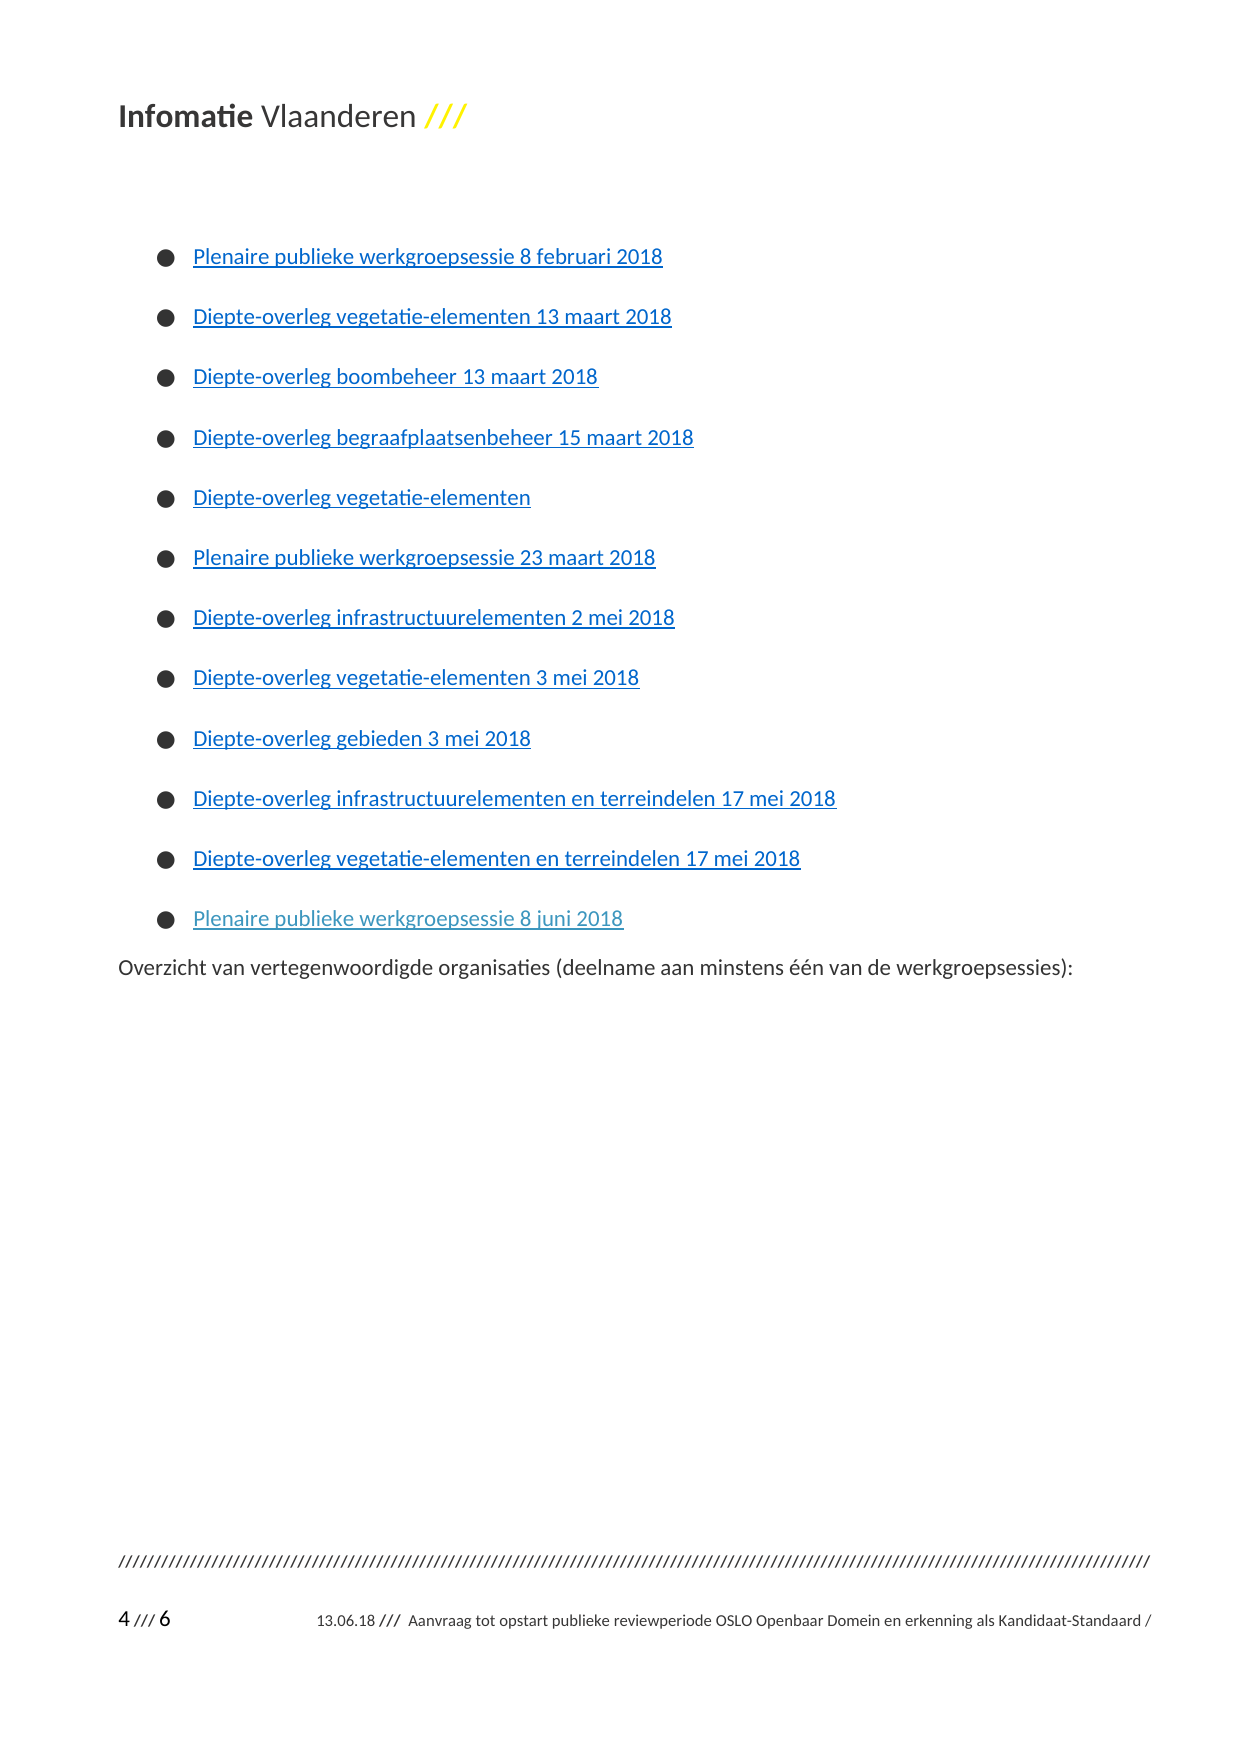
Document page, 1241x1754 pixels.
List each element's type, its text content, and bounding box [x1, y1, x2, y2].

list Diepte-overleg vegetatie-elementen 13 maart 2018 [156, 291, 1152, 337]
list Diepte-overleg vegetatie-elementen en terreindelen 17 mei 2018 [156, 832, 1152, 879]
list Plenaire publieke werkgroepsessie 8 juni 2018 [156, 893, 1152, 939]
list Diepte-overleg vegetatie-elementen [156, 471, 1152, 518]
list Plenaire publieke werkgroepsessie 23 maart 2018 [156, 531, 1152, 578]
list Diepte-overleg infrastructuurelementen 2 mei 2018 [156, 592, 1152, 638]
list Diepte-overleg gebieden 3 mei 2018 [156, 712, 1152, 759]
list Diepte-overleg begraafplaatsenbeheer 15 maart 2018 [156, 411, 1152, 458]
list Diepte-overleg vegetatie-elementen 3 mei 2018 [156, 652, 1152, 699]
list Diepte-overleg boombeheer 13 maart 2018 [156, 351, 1152, 398]
list Plenaire publieke werkgroepsessie 8 februari 2018 [156, 230, 1152, 277]
list Diepte-overleg infrastructuurelementen en terreindelen 17 mei 2018 [156, 772, 1152, 819]
text Overzicht van vertegenwoordigde organisaties (deelname aan minstens één van de werkgroepsessies): [118, 953, 1152, 981]
